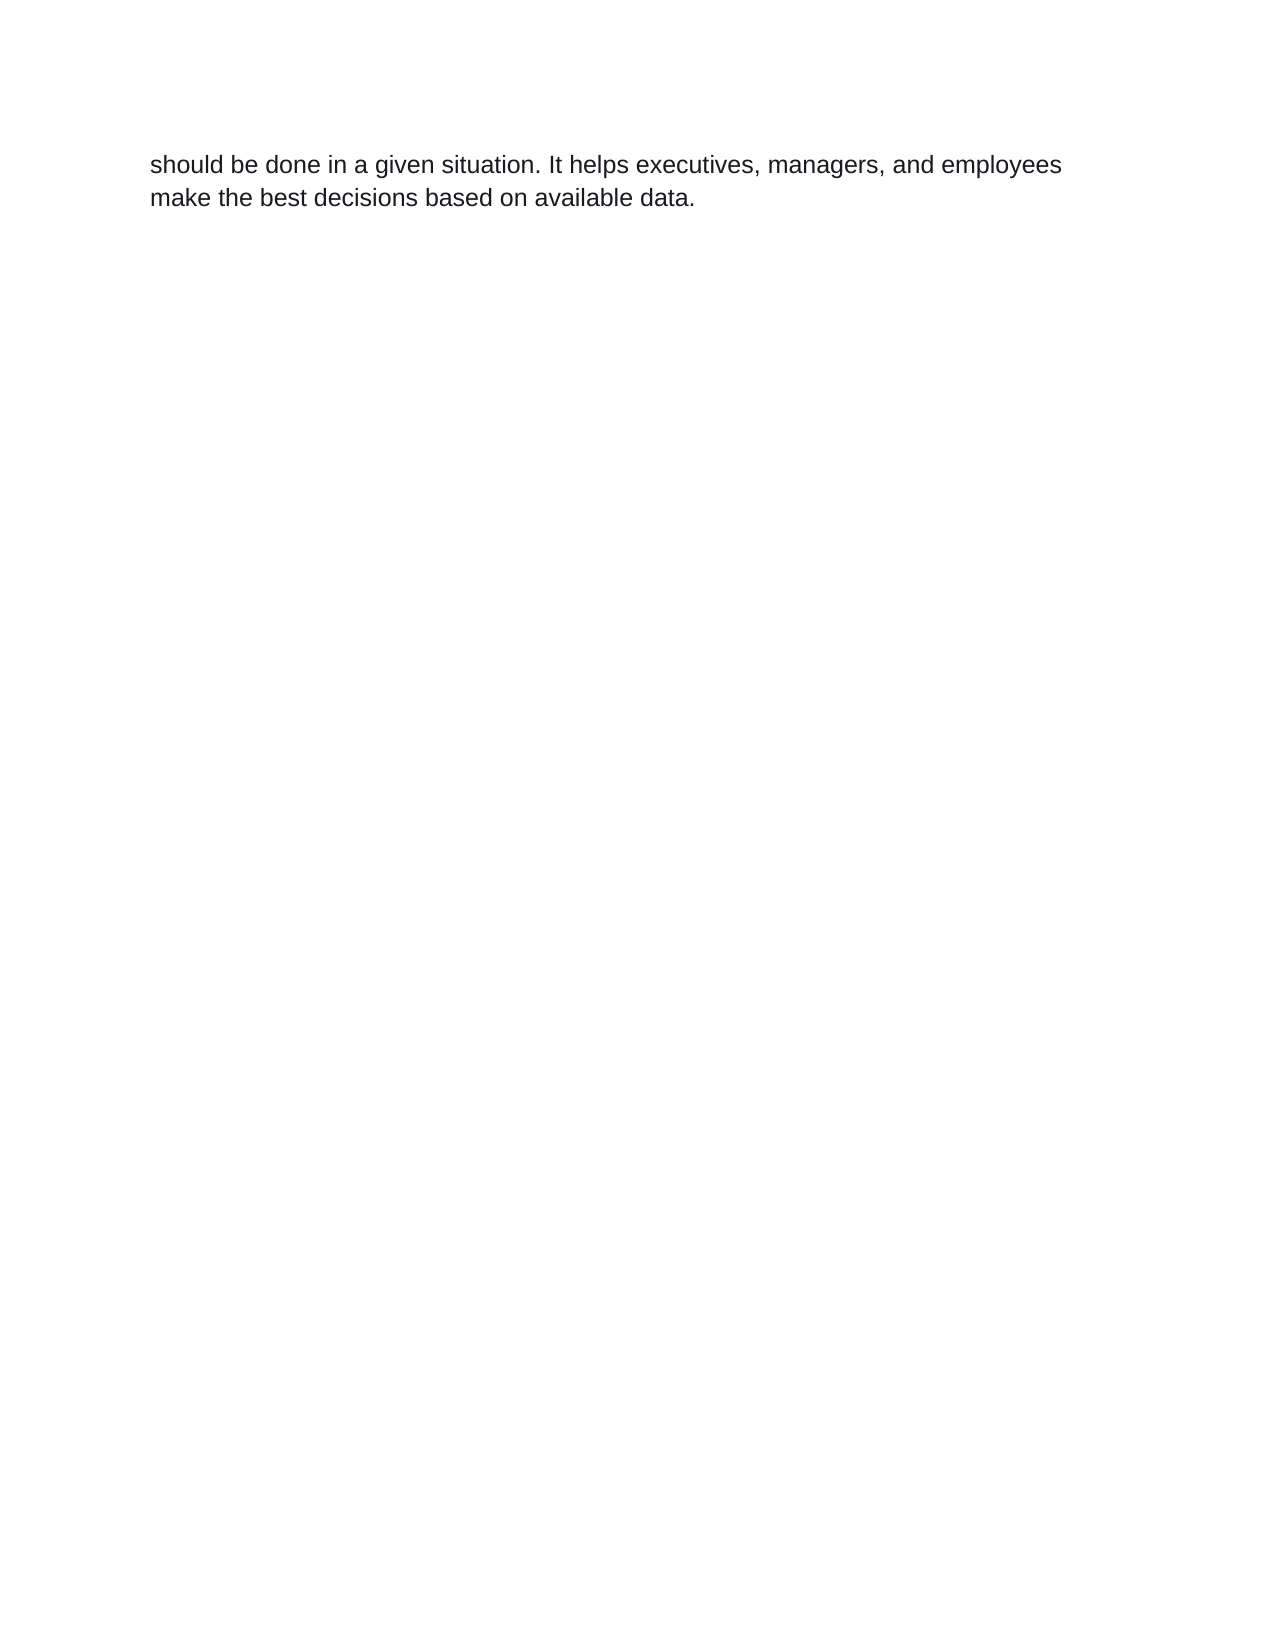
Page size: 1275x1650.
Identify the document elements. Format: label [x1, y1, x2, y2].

text [150, 150, 1125, 212]
